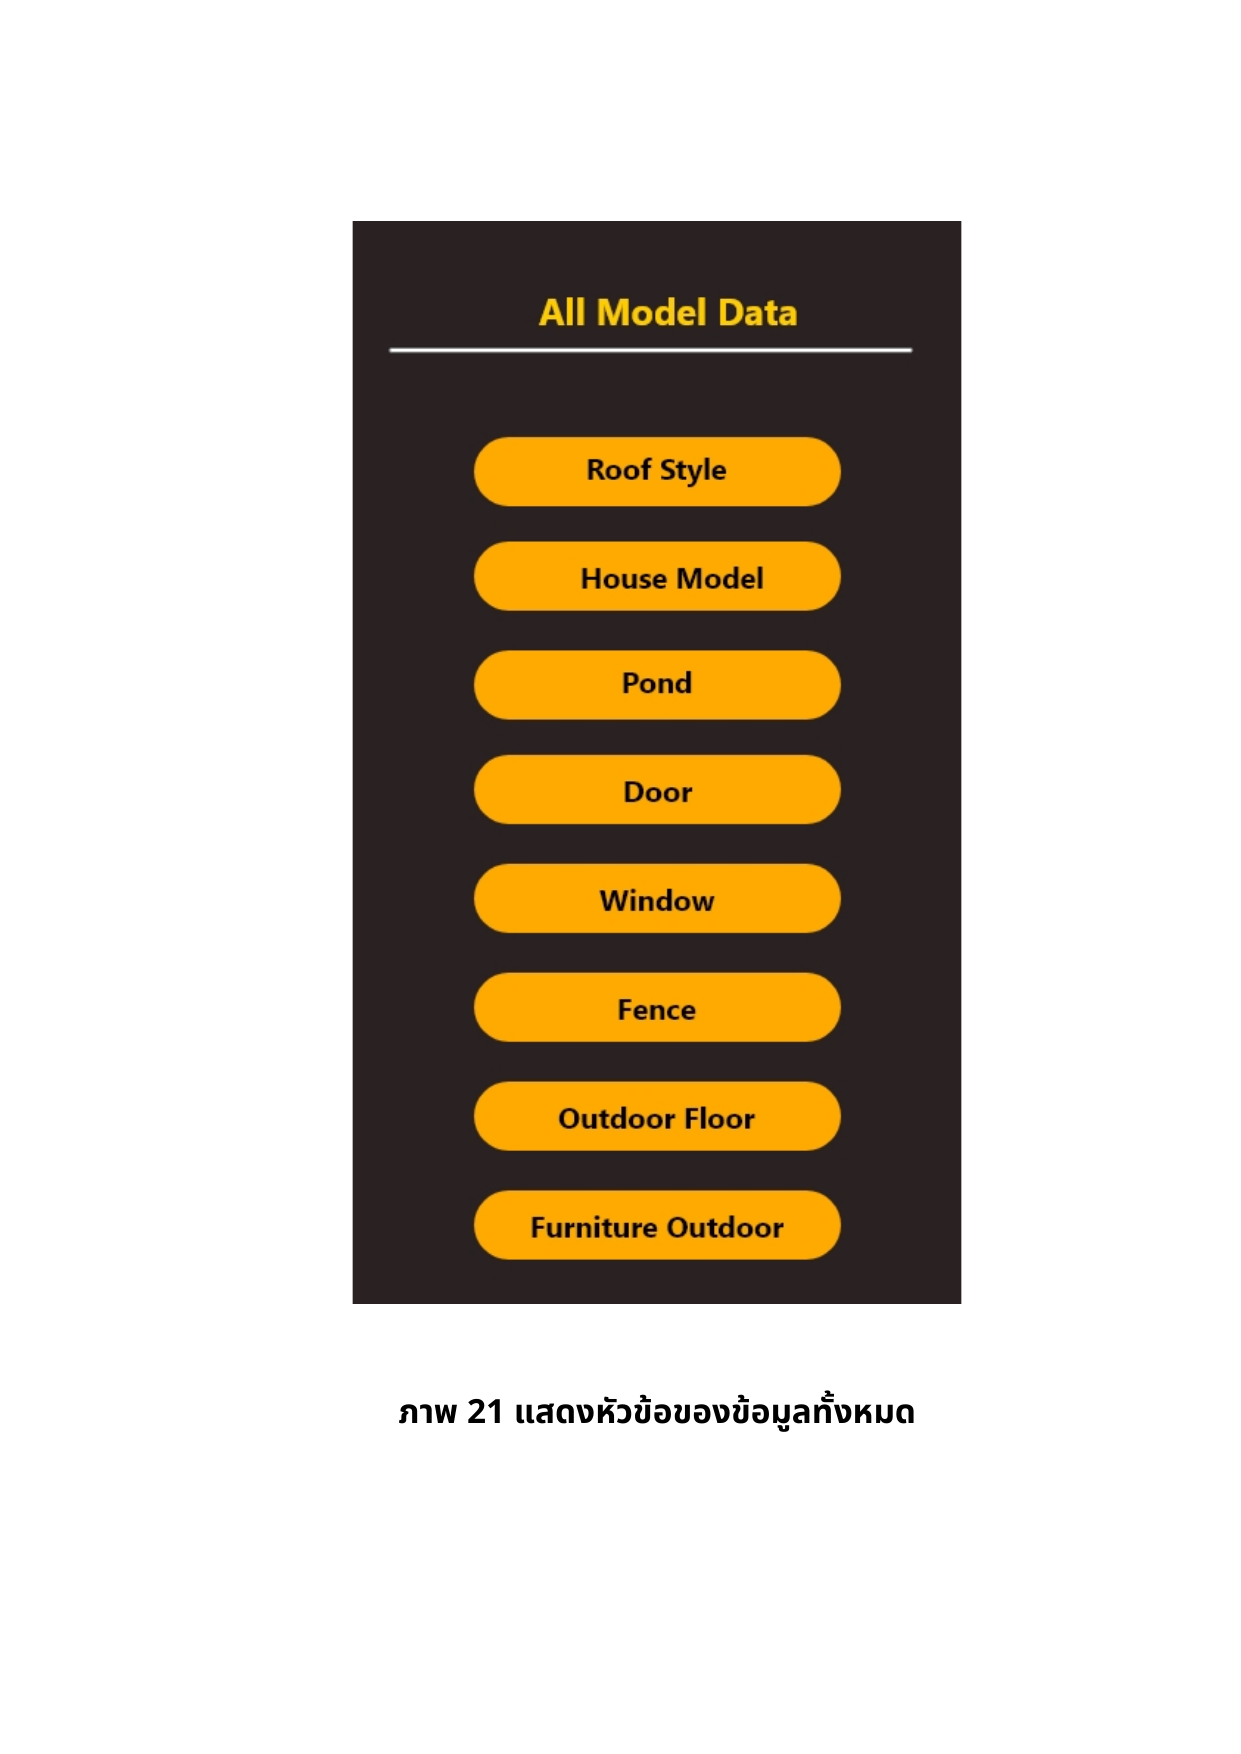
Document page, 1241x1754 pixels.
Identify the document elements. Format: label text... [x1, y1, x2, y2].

text ภาพ 21 แสดงหัวข้อของข้อมูลทั้งหมด [221, 1388, 1092, 1439]
picture [352, 221, 962, 1304]
